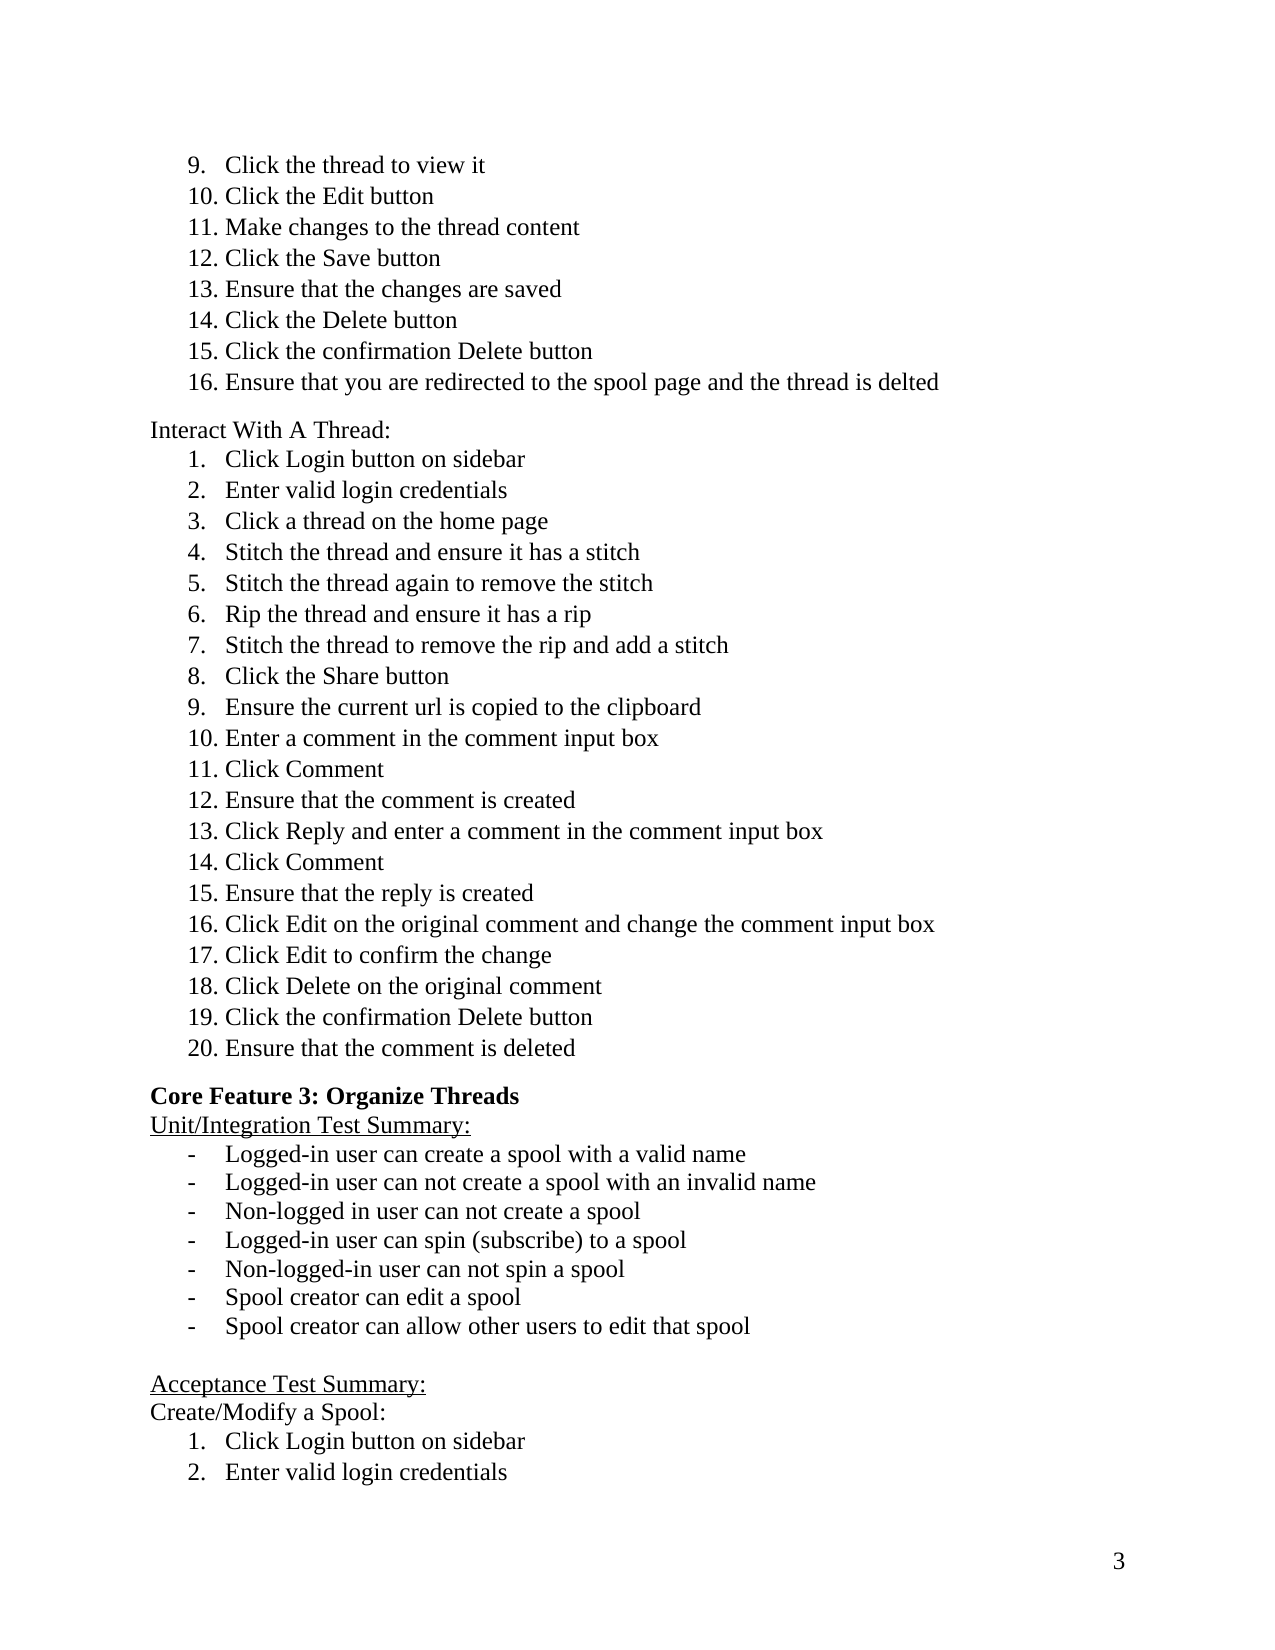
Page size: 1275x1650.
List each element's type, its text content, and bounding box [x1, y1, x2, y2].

list Logged-in user can create a spool with a valid name [187, 1139, 1125, 1167]
list Ensure the current url is copied to the clipboard [187, 692, 1125, 721]
list Click the thread to view it [187, 150, 1125, 179]
list Ensure that the reply is created [187, 878, 1125, 907]
list Click Comment [187, 847, 1125, 876]
list Click the confirmation Delete button [187, 336, 1125, 365]
list Ensure that you are redirected to the spool page and the thread is delted [187, 367, 1125, 396]
list Make changes to the thread content [187, 212, 1125, 241]
text Core Feature 3: Organize Threads [150, 1081, 1125, 1110]
list Click Edit on the original comment and change the comment input box [187, 909, 1125, 938]
text Interact With A Thread: [150, 415, 1125, 444]
list Logged-in user can not create a spool with an invalid name [187, 1167, 1125, 1196]
list Click Edit to confirm the change [187, 940, 1125, 969]
list Click the Edit button [187, 181, 1125, 210]
list Spool creator can allow other users to edit that spool [187, 1311, 1125, 1340]
list Stitch the thread again to remove the stitch [187, 568, 1125, 597]
text Create/Modify a Spool: [150, 1397, 1125, 1426]
list Click the Delete button [187, 305, 1125, 334]
text Unit/Integration Test Summary: [150, 1110, 1125, 1139]
list Enter a comment in the comment input box [187, 723, 1125, 752]
list Logged-in user can spin (subscribe) to a spool [187, 1225, 1125, 1254]
list Stitch the thread to remove the rip and add a stitch [187, 630, 1125, 659]
list Rip the thread and ensure it has a rip [187, 599, 1125, 628]
list Click Login button on sidebar [187, 444, 1125, 472]
list Stitch the thread and ensure it has a stitch [187, 537, 1125, 566]
list Click Delete on the original comment [187, 971, 1125, 1000]
list Non-logged in user can not create a spool [187, 1196, 1125, 1225]
list Enter valid login credentials [187, 475, 1125, 503]
list Click the Share button [187, 661, 1125, 690]
list Non-logged-in user can not spin a spool [187, 1254, 1125, 1282]
list Spool creator can edit a spool [187, 1282, 1125, 1311]
list Click the confirmation Delete button [187, 1002, 1125, 1031]
list Click a thread on the home page [187, 506, 1125, 534]
list Ensure that the comment is deleted [187, 1033, 1125, 1062]
text Acceptance Test Summary: [150, 1369, 1125, 1397]
list Click Reply and enter a comment in the comment input box [187, 816, 1125, 845]
list Click Comment [187, 754, 1125, 783]
list Click Login button on sidebar [187, 1426, 1125, 1455]
list Enter valid login credentials [187, 1457, 1125, 1486]
list Ensure that the changes are saved [187, 274, 1125, 303]
list Click the Save button [187, 243, 1125, 272]
list Ensure that the comment is created [187, 785, 1125, 814]
